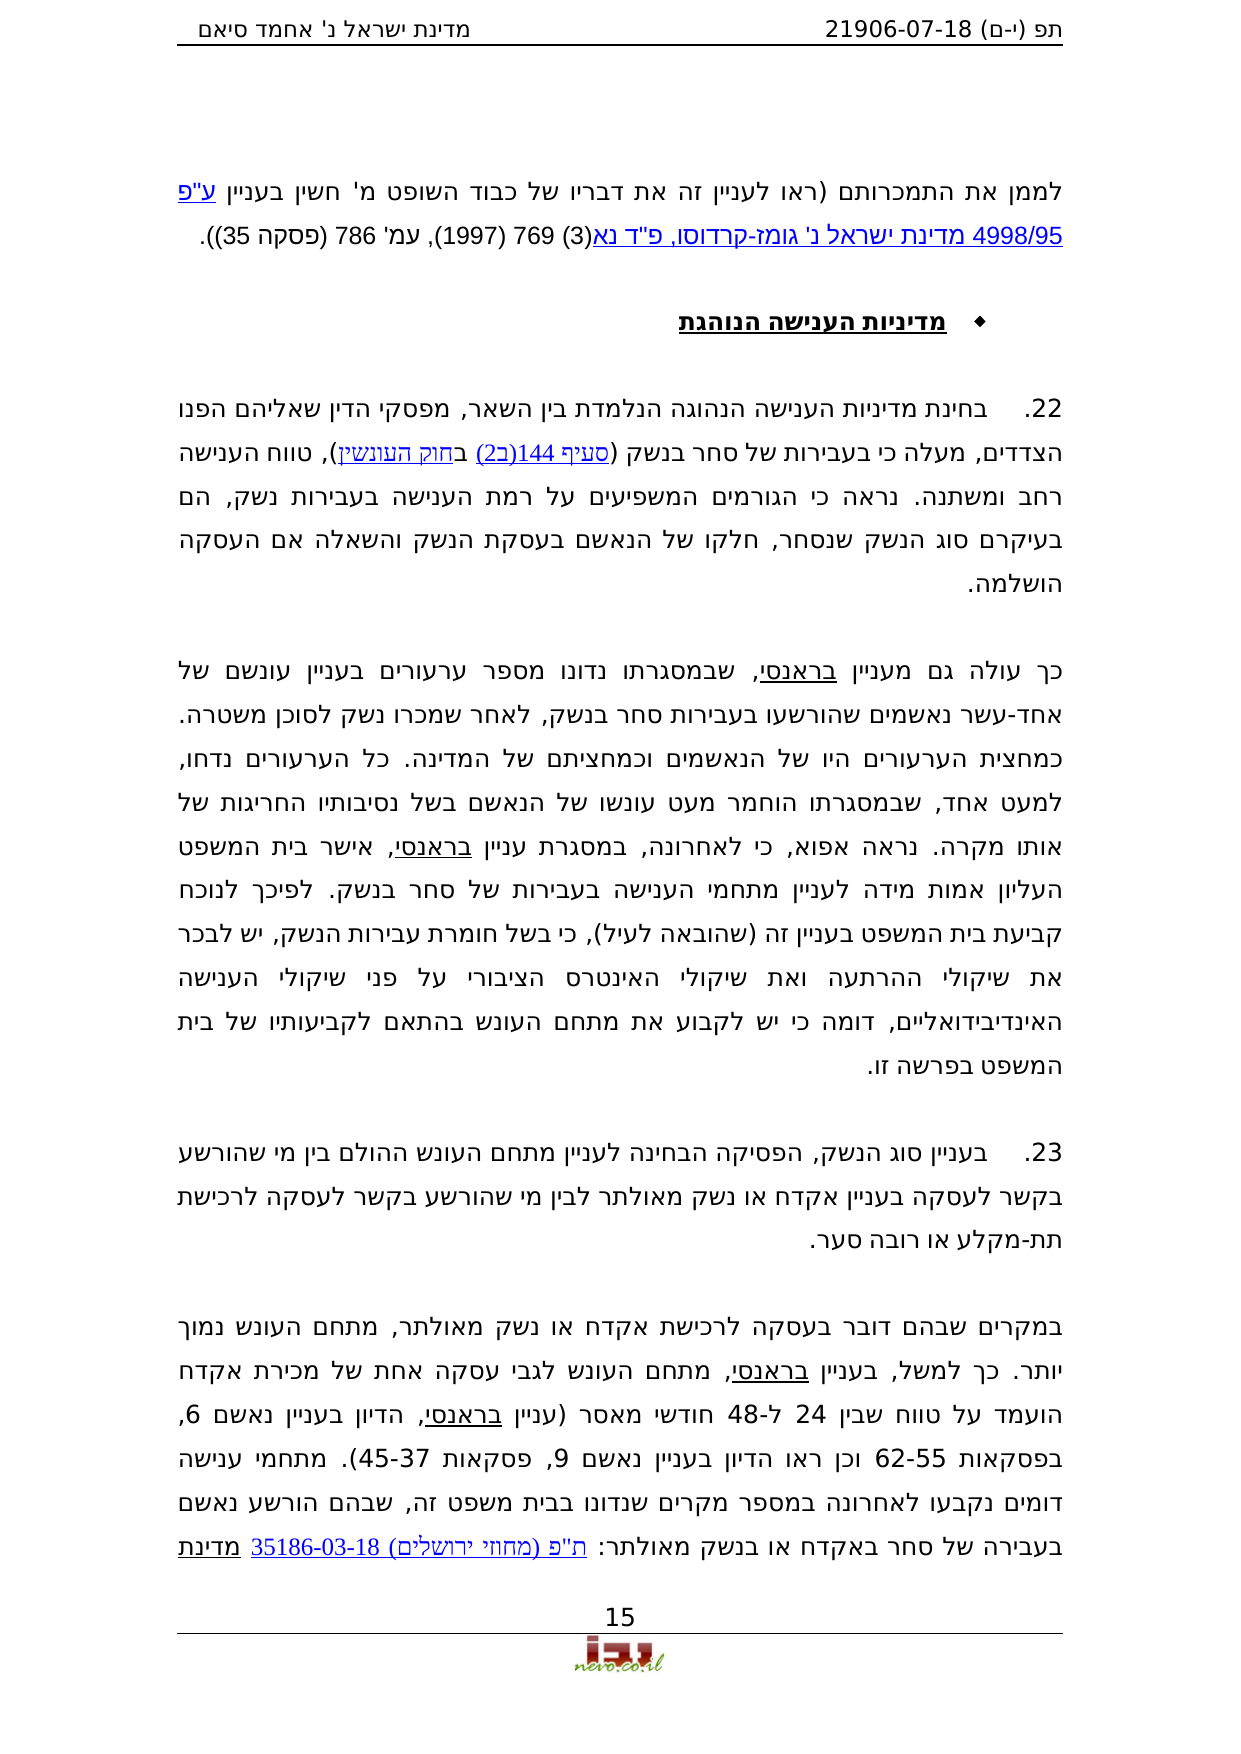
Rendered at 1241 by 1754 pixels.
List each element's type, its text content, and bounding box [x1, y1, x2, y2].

text מדיניות הענישה הנוהגת [177, 307, 1063, 336]
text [177, 177, 1063, 250]
text 22. בחינת מדיניות הענישה הנהוגה הנלמדת בין השאר, מפסקי הדין שאליהם הפנו הצדדים, מעלה כי בעבירות של סחר בנשק (סעיף 144(ב2) בחוק העונשין), טווח הענישה רחב ומשתנה. נראה כי הגורמים המשפיעים על רמת הענישה בעבירות נשק, הם בעיקרם סוג הנשק שנסחר, חלקו של הנאשם בעסקת הנשק והשאלה אם העסקה הושלמה. [177, 394, 1063, 598]
text כך עולה גם מעניין בראנסי, שבמסגרתו נדונו מספר ערעורים בעניין עונשם של אחד-עשר נאשמים שהורשעו בעבירות סחר בנשק, לאחר שמכרו נשק לסוכן משטרה. כמחצית הערעורים היו של הנאשמים וכמחציתם של המדינה. כל הערעורים נדחו, למעט אחד, שבמסגרתו הוחמר מעט עונשו של הנאשם בשל נסיבותיו החריגות של אותו מקרה. נראה אפוא, כי לאחרונה, במסגרת עניין בראנסי, אישר בית המשפט העליון אמות מידה לעניין מתחמי הענישה בעבירות של סחר בנשק. לפיכך לנוכח קביעת בית המשפט בעניין זה (שהובאה לעיל), כי בשל חומרת עבירות הנשק, יש לבכר את שיקולי ההרתעה ואת שיקולי האינטרס הציבורי על פני שיקולי הענישה האינדיבידואליים, דומה כי יש לקבוע את מתחם העונש בהתאם לקביעותיו של בית המשפט בפרשה זו. [177, 656, 1063, 1080]
picture [574, 1635, 666, 1673]
text 23. בעניין סוג הנשק, הפסיקה הבחינה לעניין מתחם העונש ההולם בין מי שהורשע בקשר לעסקה בעניין אקדח או נשק מאולתר לבין מי שהורשע בקשר לעסקה לרכישת תת-מקלע או רובה סער. [177, 1138, 1063, 1255]
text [177, 1312, 1063, 1561]
